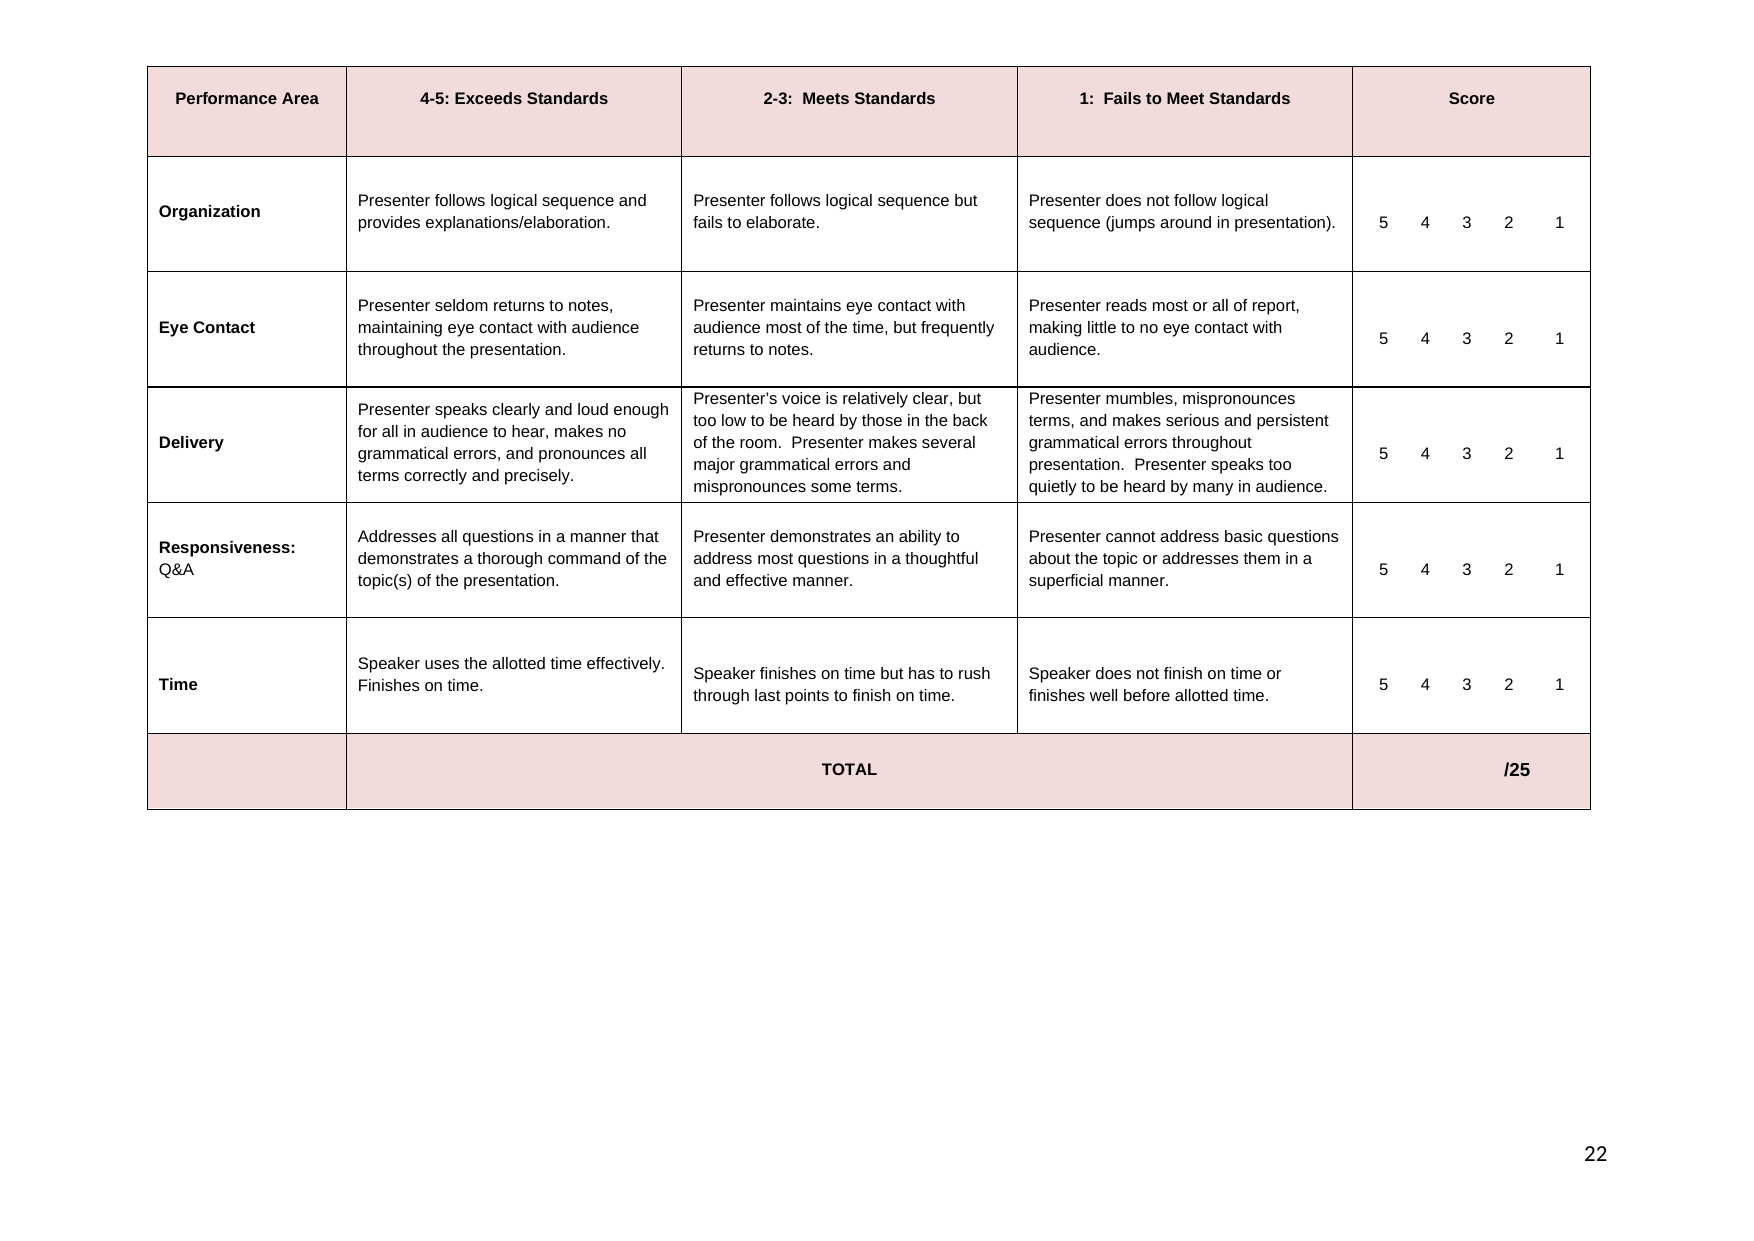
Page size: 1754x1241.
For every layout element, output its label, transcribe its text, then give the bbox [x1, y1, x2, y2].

table_cell Presenter does not follow logical sequence (jumps around in presentation). [1018, 157, 1352, 271]
table_cell Delivery [148, 388, 346, 502]
table_cell Time [148, 618, 346, 733]
table_header Score [1353, 67, 1590, 156]
table_cell Addresses all questions in a manner that demonstrates a thorough command of the topic(s) of the presentation. [347, 503, 681, 617]
table_cell Presenter’s voice is relatively clear, but too low to be heard by those in the back of the room. Presenter makes several major grammatical errors and mispronounces some terms. [682, 388, 1017, 502]
table_cell Eye Contact [148, 272, 346, 386]
table_cell Presenter speaks clearly and loud enough for all in audience to hear, makes no grammatical errors, and pronounces all terms correctly and precisely. [347, 388, 681, 502]
table_cell 5 4 3 2 1 [1353, 618, 1590, 733]
table_cell Presenter follows logical sequence but fails to elaborate. [682, 157, 1017, 271]
table_cell Organization [148, 157, 346, 271]
table_cell Speaker does not finish on time or finishes well before allotted time. [1018, 618, 1352, 733]
table_cell Presenter cannot address basic questions about the topic or addresses them in a superficial manner. [1018, 503, 1352, 617]
table_cell Presenter reads most or all of report, making little to no eye contact with audience. [1018, 272, 1352, 386]
table_cell 5 4 3 2 1 [1353, 503, 1590, 617]
table_cell 5 4 3 2 1 [1353, 272, 1590, 386]
table_cell Presenter maintains eye contact with audience most of the time, but frequently returns to notes. [682, 272, 1017, 386]
table_cell TOTAL [347, 734, 1352, 808]
table_header Performance Area [148, 67, 346, 156]
table_header 1: Fails to Meet Standards [1018, 67, 1352, 156]
table_cell [148, 734, 346, 808]
table_header 4-5: Exceeds Standards [347, 67, 681, 156]
table_header 2-3: Meets Standards [682, 67, 1017, 156]
table_cell Responsiveness: Q&A [148, 503, 346, 617]
table_cell /25 [1353, 734, 1590, 808]
table_cell Presenter mumbles, mispronounces terms, and makes serious and persistent grammatical errors throughout presentation. Presenter speaks too quietly to be heard by many in audience. [1018, 388, 1352, 502]
table_cell Speaker finishes on time but has to rush through last points to finish on time. [682, 618, 1017, 733]
table_cell 5 4 3 2 1 [1353, 157, 1590, 271]
table_cell Speaker uses the allotted time effectively. Finishes on time. [347, 618, 681, 733]
table_cell Presenter seldom returns to notes, maintaining eye contact with audience throughout the presentation. [347, 272, 681, 386]
table_cell Presenter demonstrates an ability to address most questions in a thoughtful and effective manner. [682, 503, 1017, 617]
table_cell 5 4 3 2 1 [1353, 388, 1590, 502]
table_cell Presenter follows logical sequence and provides explanations/elaboration. [347, 157, 681, 271]
